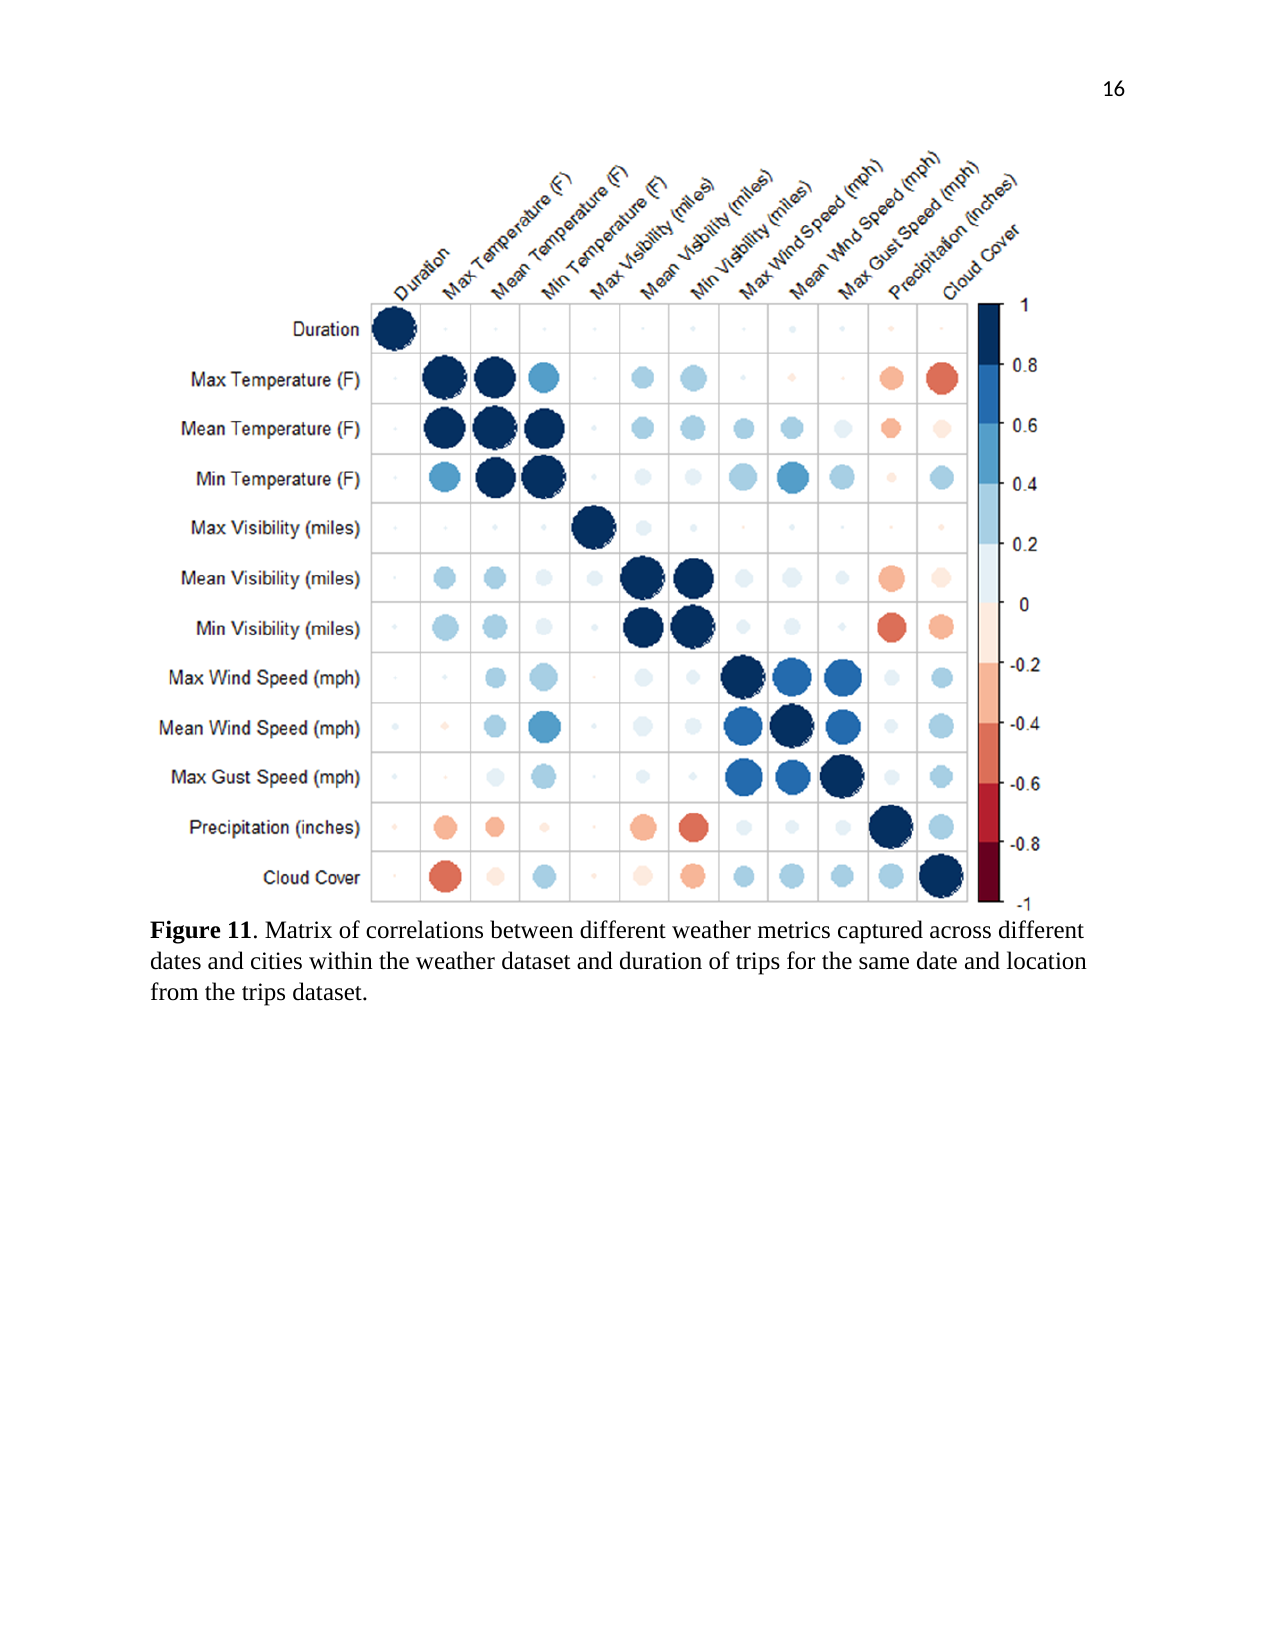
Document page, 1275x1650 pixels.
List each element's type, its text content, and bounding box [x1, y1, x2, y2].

text Figure 11. Matrix of correlations between different weather metrics captured across different dates and cities within the weather dataset and duration of trips for the same date and location from the trips dataset. [150, 915, 1125, 1006]
picture [150, 150, 1078, 916]
